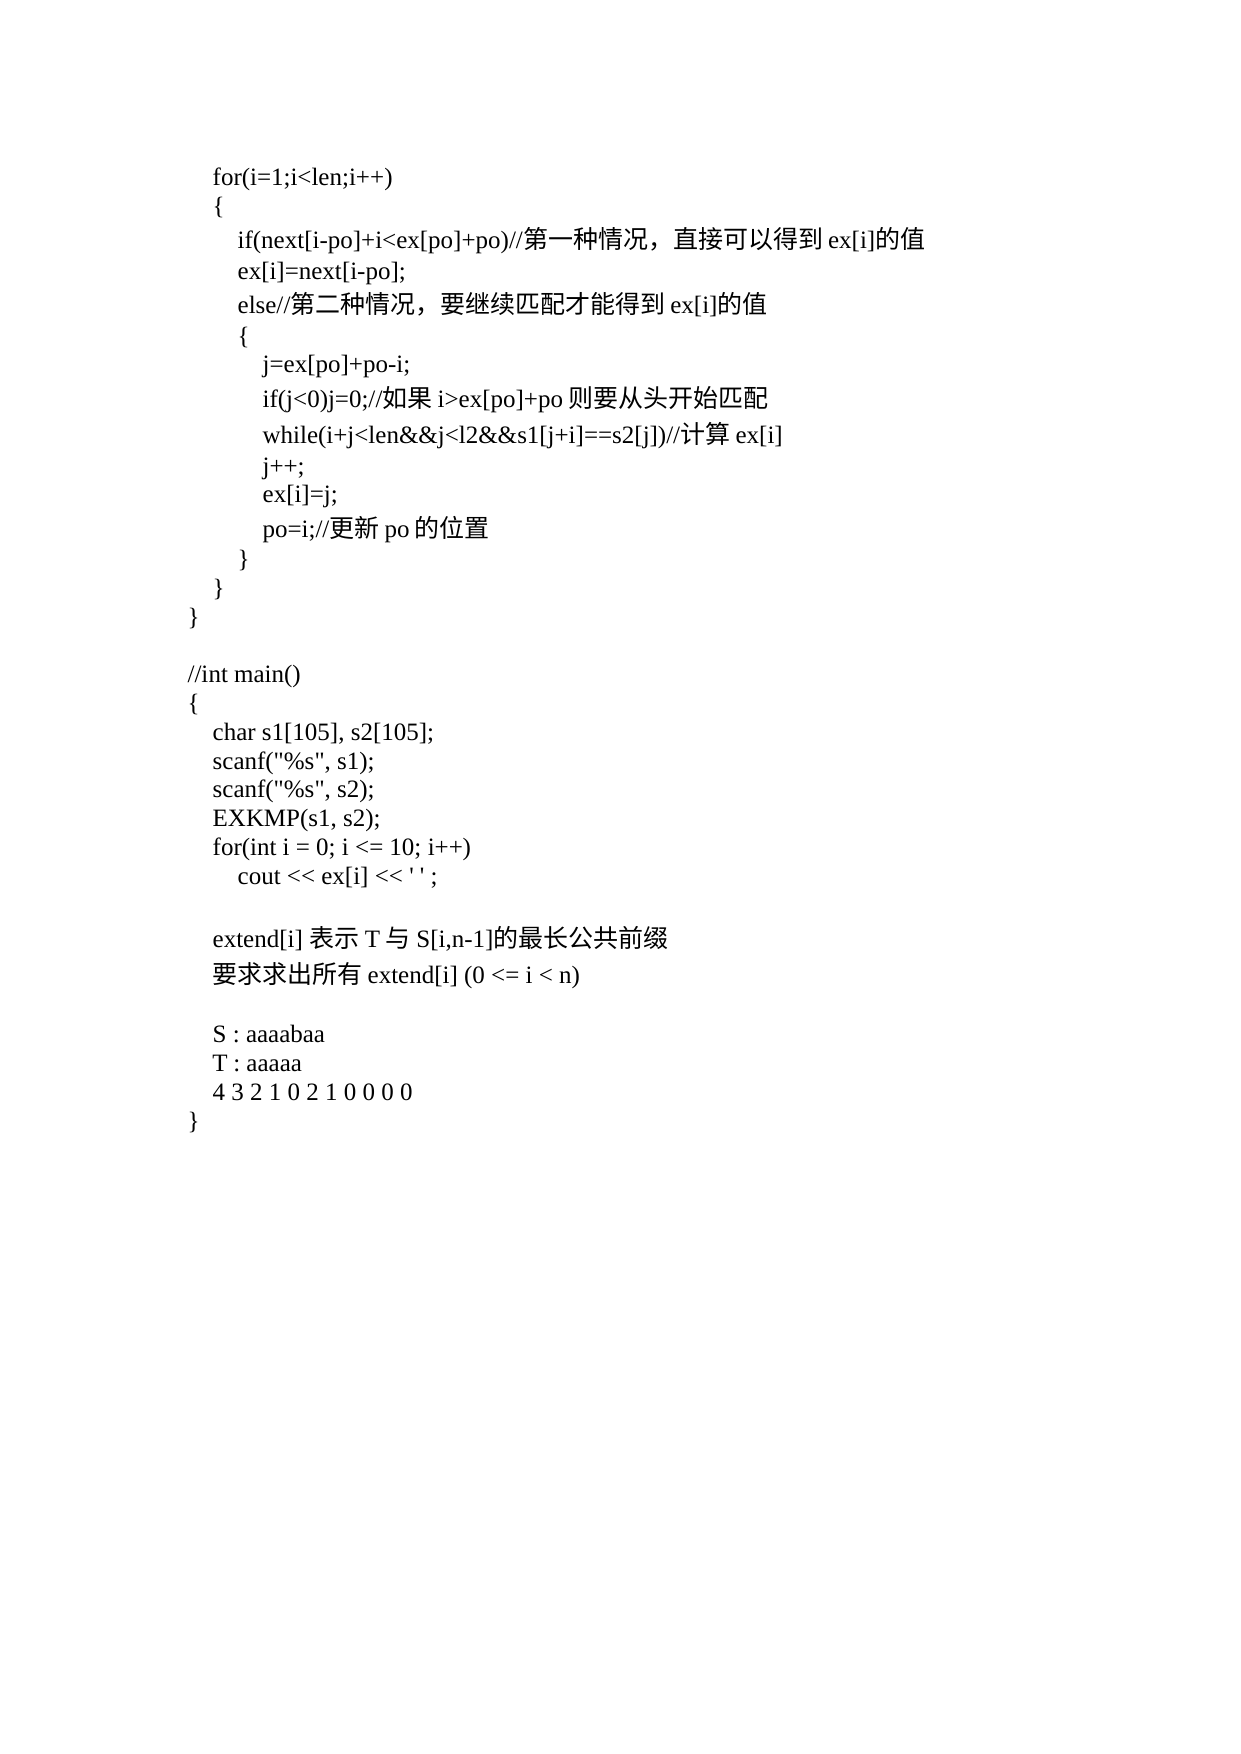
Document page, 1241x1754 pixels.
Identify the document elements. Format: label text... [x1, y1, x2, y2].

text //int main() [187, 659, 1053, 688]
text } [187, 1106, 1053, 1134]
text ex[i]=next[i-po]; [187, 256, 1053, 284]
text S : aaaabaa [187, 1019, 1053, 1048]
text else//第二种情况，要继续匹配才能得到ex[i]的值 [187, 284, 1053, 321]
text scanf("%s", s2); [187, 774, 1053, 803]
text while(i+j<len&&j<l2&&s1[j+i]==s2[j])//计算ex[i] [187, 414, 1053, 451]
text po=i;//更新po的位置 [187, 508, 1053, 544]
text cout << ex[i] << ' ' ; [187, 861, 1053, 889]
text ex[i]=j; [187, 479, 1053, 508]
text T : aaaaa [187, 1048, 1053, 1077]
text 要求求出所有extend[i] (0 <= i < n) [187, 954, 1053, 991]
text j++; [187, 451, 1053, 479]
text j=ex[po]+po-i; [187, 349, 1053, 378]
text 4 3 2 1 0 2 1 0 0 0 0 [187, 1077, 1053, 1106]
text } [187, 573, 1053, 602]
text char s1[105], s2[105]; [187, 717, 1053, 746]
text EXKMP(s1, s2); [187, 803, 1053, 832]
text { [187, 688, 1053, 717]
text extend[i] 表示 T 与 S[i,n-1]的最长公共前缀 [187, 918, 1053, 954]
text if(j<0)j=0;//如果i>ex[po]+po则要从头开始匹配 [187, 378, 1053, 414]
text } [187, 602, 1053, 631]
text } [187, 544, 1053, 573]
text for(i=1;i<len;i++) [187, 162, 1053, 191]
text { [187, 321, 1053, 349]
text if(next[i-po]+i<ex[po]+po)//第一种情况，直接可以得到ex[i]的值 [187, 219, 1053, 256]
text { [187, 191, 1053, 219]
text for(int i = 0; i <= 10; i++) [187, 832, 1053, 861]
text scanf("%s", s1); [187, 746, 1053, 774]
